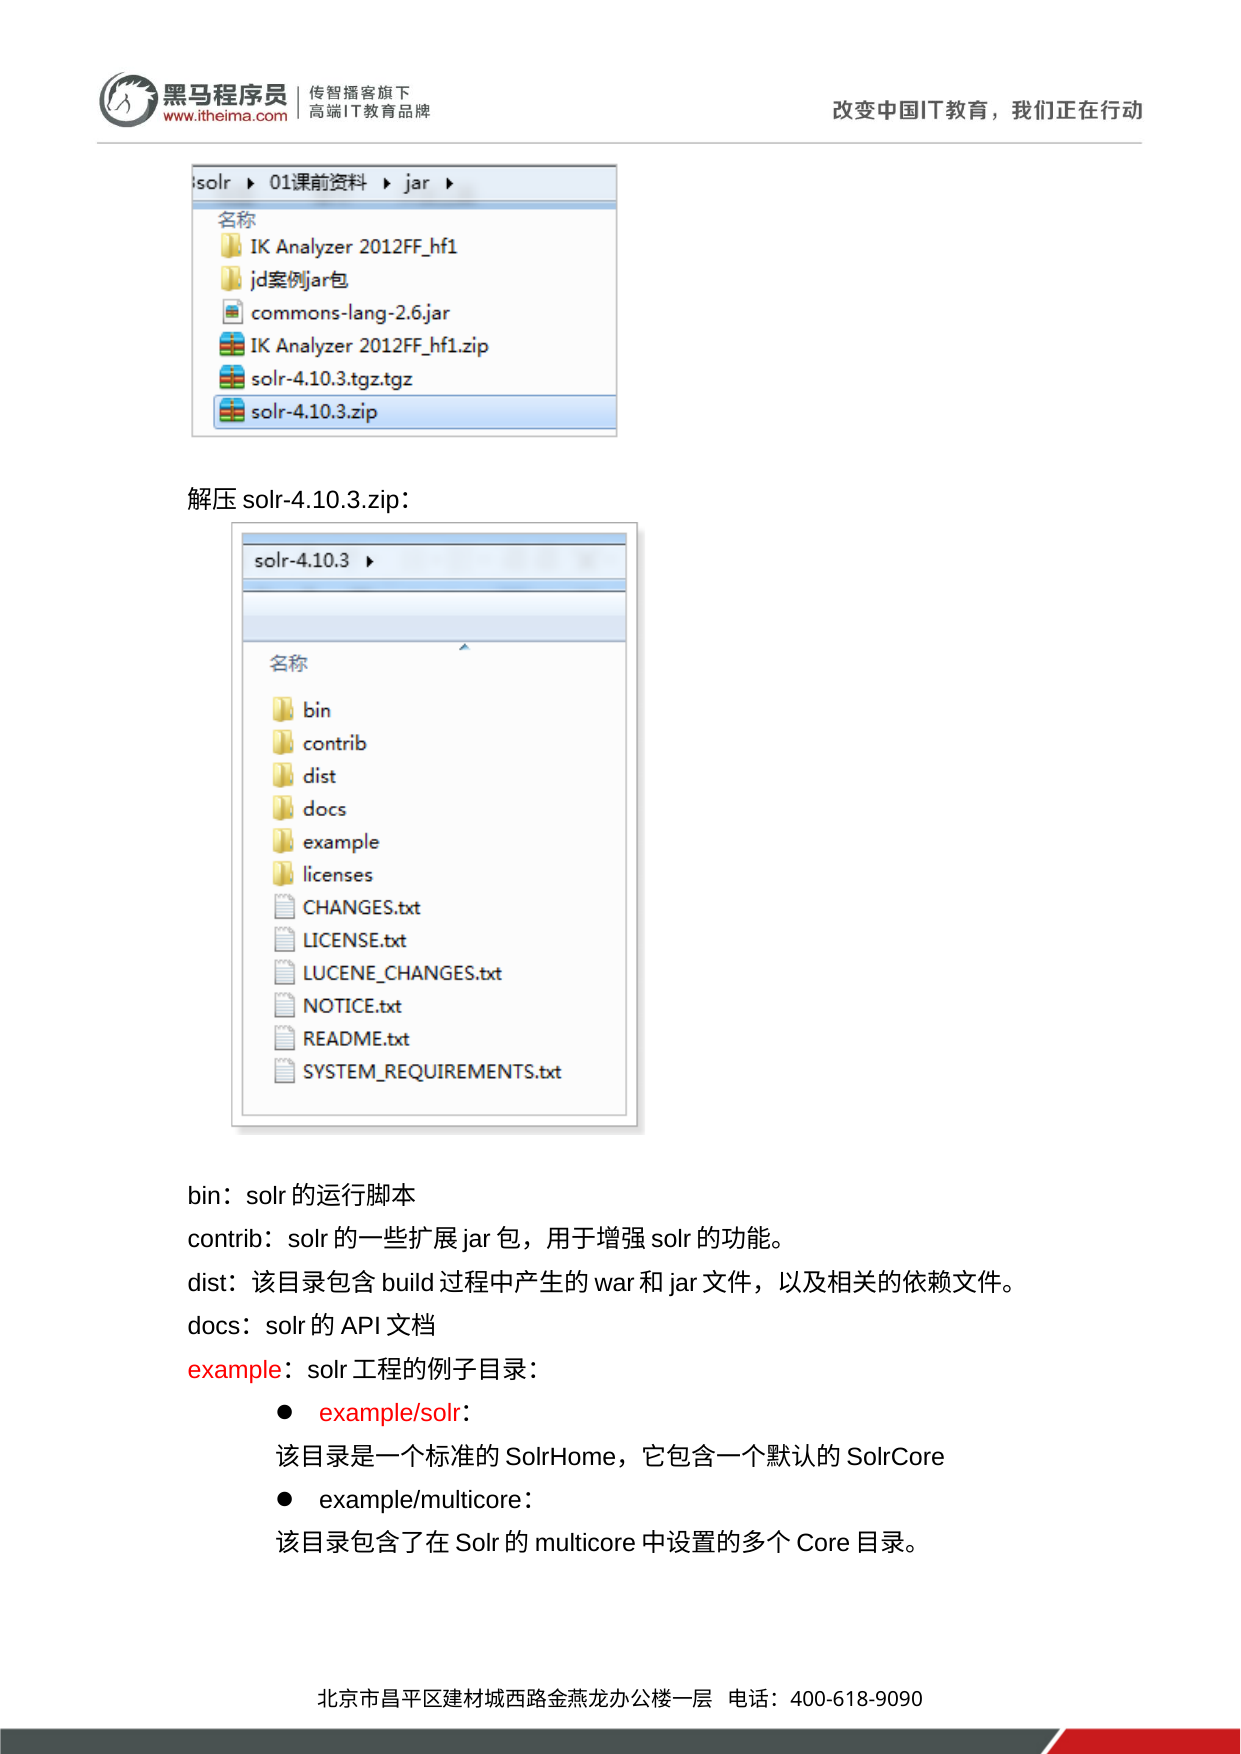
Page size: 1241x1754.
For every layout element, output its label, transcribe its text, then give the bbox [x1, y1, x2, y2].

list example/multicore： [275, 1479, 1053, 1516]
text 解压solr-4.10.3.zip： [187, 479, 1053, 515]
text example：solr工程的例子目录： [187, 1349, 1053, 1385]
picture [231, 522, 646, 1135]
text 该目录是一个标准的SolrHome，它包含一个默认的SolrCore [187, 1436, 1053, 1472]
text contrib：solr的一些扩展jar包，用于增强solr的功能。 [187, 1219, 1053, 1255]
text dist：该目录包含build过程中产生的war和jar文件，以及相关的依赖文件。 [187, 1262, 1053, 1298]
text 该目录包含了在Solr的multicore中设置的多个Core目录。 [187, 1523, 1053, 1559]
picture [0, 1, 1241, 151]
picture [0, 1669, 1241, 1754]
text bin：solr的运行脚本 [187, 1175, 1053, 1212]
list example/solr： [275, 1393, 1053, 1429]
picture [187, 162, 624, 439]
text docs：solr的API文档 [187, 1306, 1053, 1342]
